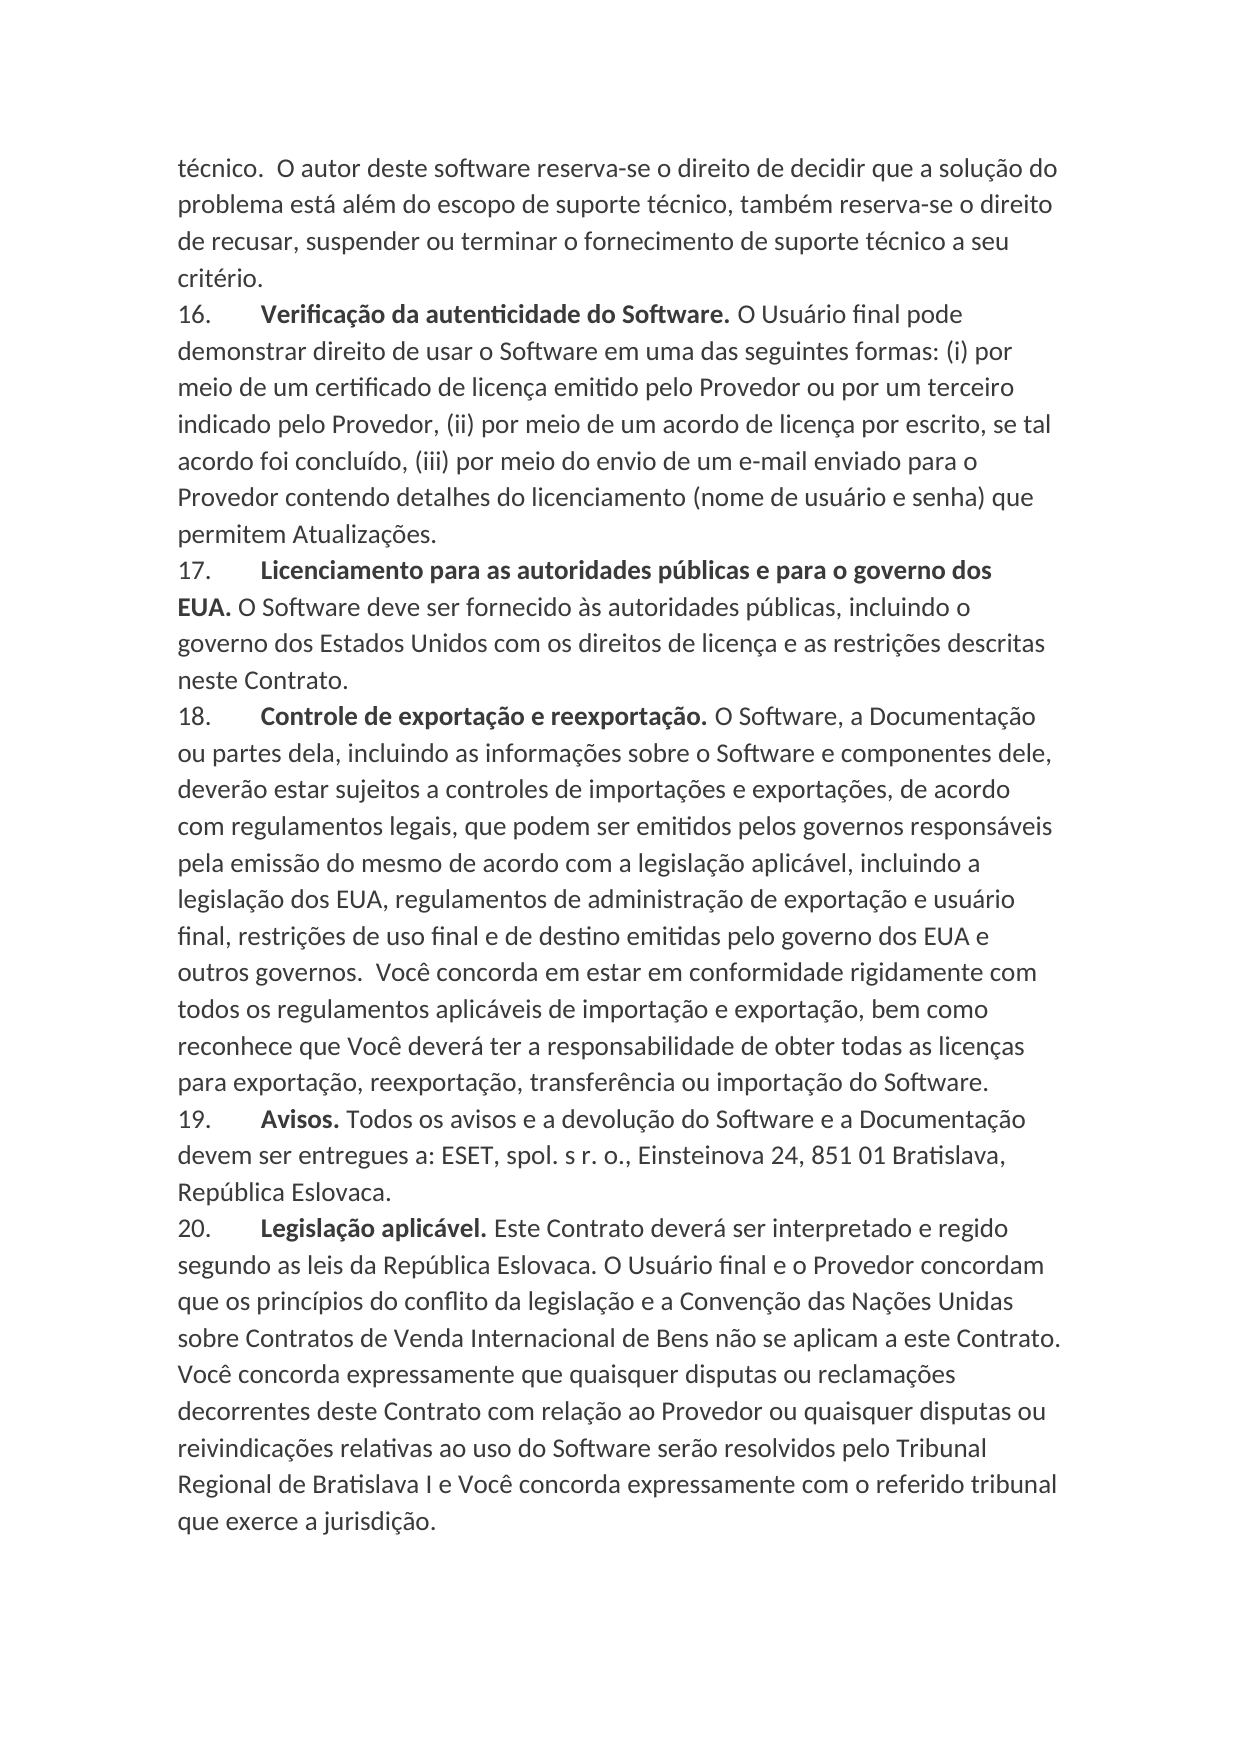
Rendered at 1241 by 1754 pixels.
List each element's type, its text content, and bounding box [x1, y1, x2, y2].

text 18. Controle de exportação e reexportação. O Software, a Documentação ou partes dela, incluindo as informações sobre o Software e componentes dele, deverão estar sujeitos a controles de importações e exportações, de acordo com regulamentos legais, que podem ser emitidos pelos governos responsáveis pela emissão do mesmo de acordo com a legislação aplicável, incluindo a legislação dos EUA, regulamentos de administração de exportação e usuário final, restrições de uso final e de destino emitidas pelo governo dos EUA e outros governos. Você concorda em estar em conformidade rigidamente com todos os regulamentos aplicáveis de importação e exportação, bem como reconhece que Você deverá ter a responsabilidade de obter todas as licenças para exportação, reexportação, transferência ou importação do Software. [177, 696, 1063, 1098]
text 16. Verificação da autenticidade do Software. O Usuário final pode demonstrar direito de usar o Software em uma das seguintes formas: (i) por meio de um certificado de licença emitido pelo Provedor ou por um terceiro indicado pelo Provedor, (ii) por meio de um acordo de licença por escrito, se tal acordo foi concluído, (iii) por meio do envio de um e-mail enviado para o Provedor contendo detalhes do licenciamento (nome de usuário e senha) que permitem Atualizações. [177, 294, 1063, 550]
text 19. Avisos. Todos os avisos e a devolução do Software e a Documentação devem ser entregues a: ESET, spol. s r. o., Einsteinova 24, 851 01 Bratislava, República Eslovaca. [177, 1098, 1063, 1208]
text 20. Legislação aplicável. Este Contrato deverá ser interpretado e regido segundo as leis da República Eslovaca. O Usuário final e o Provedor concordam que os princípios do conflito da legislação e a Convenção das Nações Unidas sobre Contratos de Venda Internacional de Bens não se aplicam a este Contrato. Você concorda expressamente que quaisquer disputas ou reclamações decorrentes deste Contrato com relação ao Provedor ou quaisquer disputas ou reivindicações relativas ao uso do Software serão resolvidos pelo Tribunal Regional de Bratislava I e Você concorda expressamente com o referido tribunal que exerce a jurisdição. [177, 1208, 1063, 1537]
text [177, 148, 1063, 294]
text 17. Licenciamento para as autoridades públicas e para o governo dos EUA. O Software deve ser fornecido às autoridades públicas, incluindo o governo dos Estados Unidos com os direitos de licença e as restrições descritas neste Contrato. [177, 550, 1063, 696]
